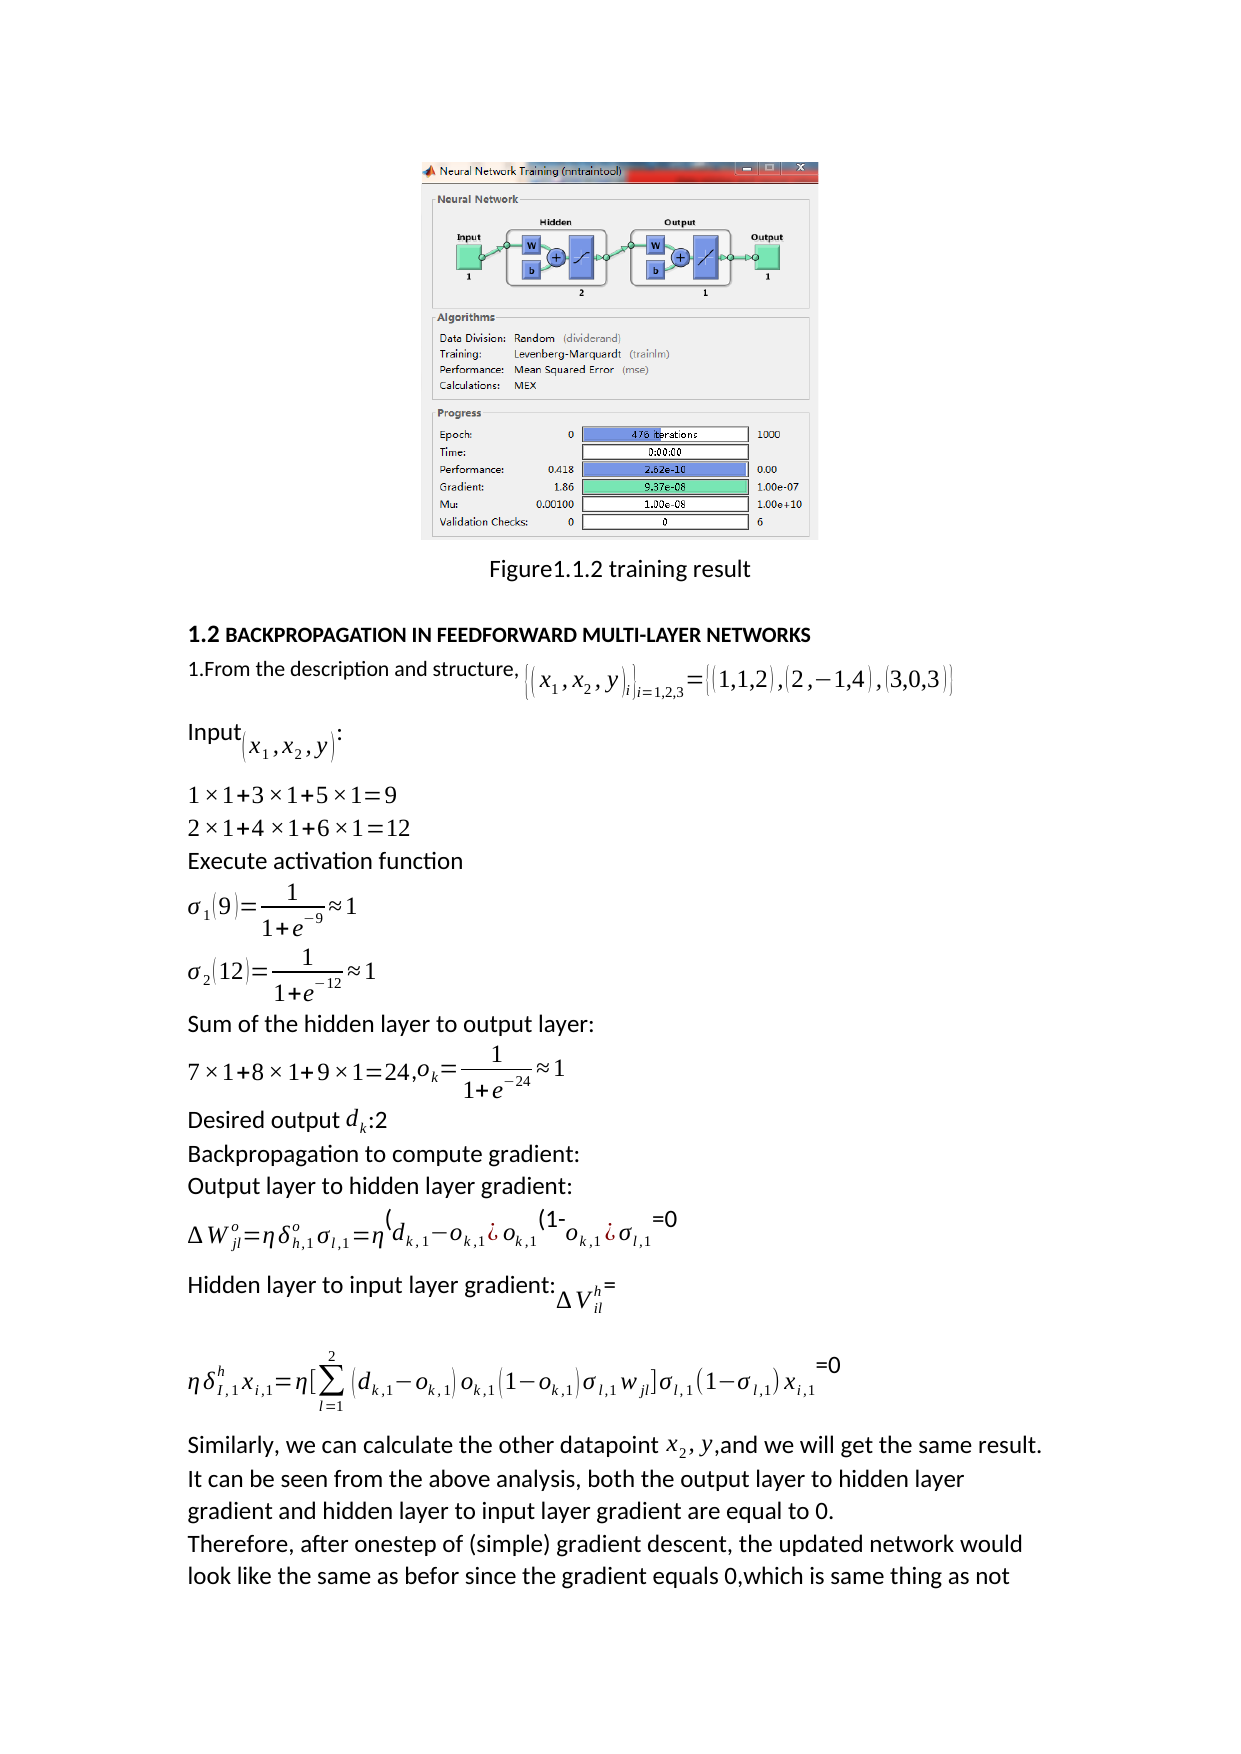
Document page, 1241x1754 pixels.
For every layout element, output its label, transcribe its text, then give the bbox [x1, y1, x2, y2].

text Sum of the hidden layer to output layer: [187, 1007, 1053, 1039]
text Similarly, we can calculate the other datapoint ,and we will get the same result. [187, 1429, 1053, 1462]
text 1.From the description and structure, [187, 649, 1053, 714]
text Input: [187, 714, 1053, 779]
text Output layer to hidden layer gradient: [187, 1169, 1053, 1202]
text ((1-=0 [187, 1202, 1053, 1267]
text Hidden layer to input layer gradient:==0 [187, 1267, 1053, 1429]
text Execute activation function [187, 844, 1053, 877]
text Figure1.1.2 training result [187, 552, 1053, 584]
picture [421, 162, 819, 540]
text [187, 1527, 1053, 1592]
text Desired output :2 [187, 1104, 1053, 1137]
text Backpropagation to compute gradient: [187, 1137, 1053, 1169]
text , [187, 1039, 1053, 1104]
text 1.2 BACKPROPAGATION IN FEEDFORWARD MULTI-LAYER NETWORKS [187, 617, 1053, 649]
text It can be seen from the above analysis, both the output layer to hidden layer gradient and hidden layer to input layer gradient are equal to 0. [187, 1462, 1053, 1527]
